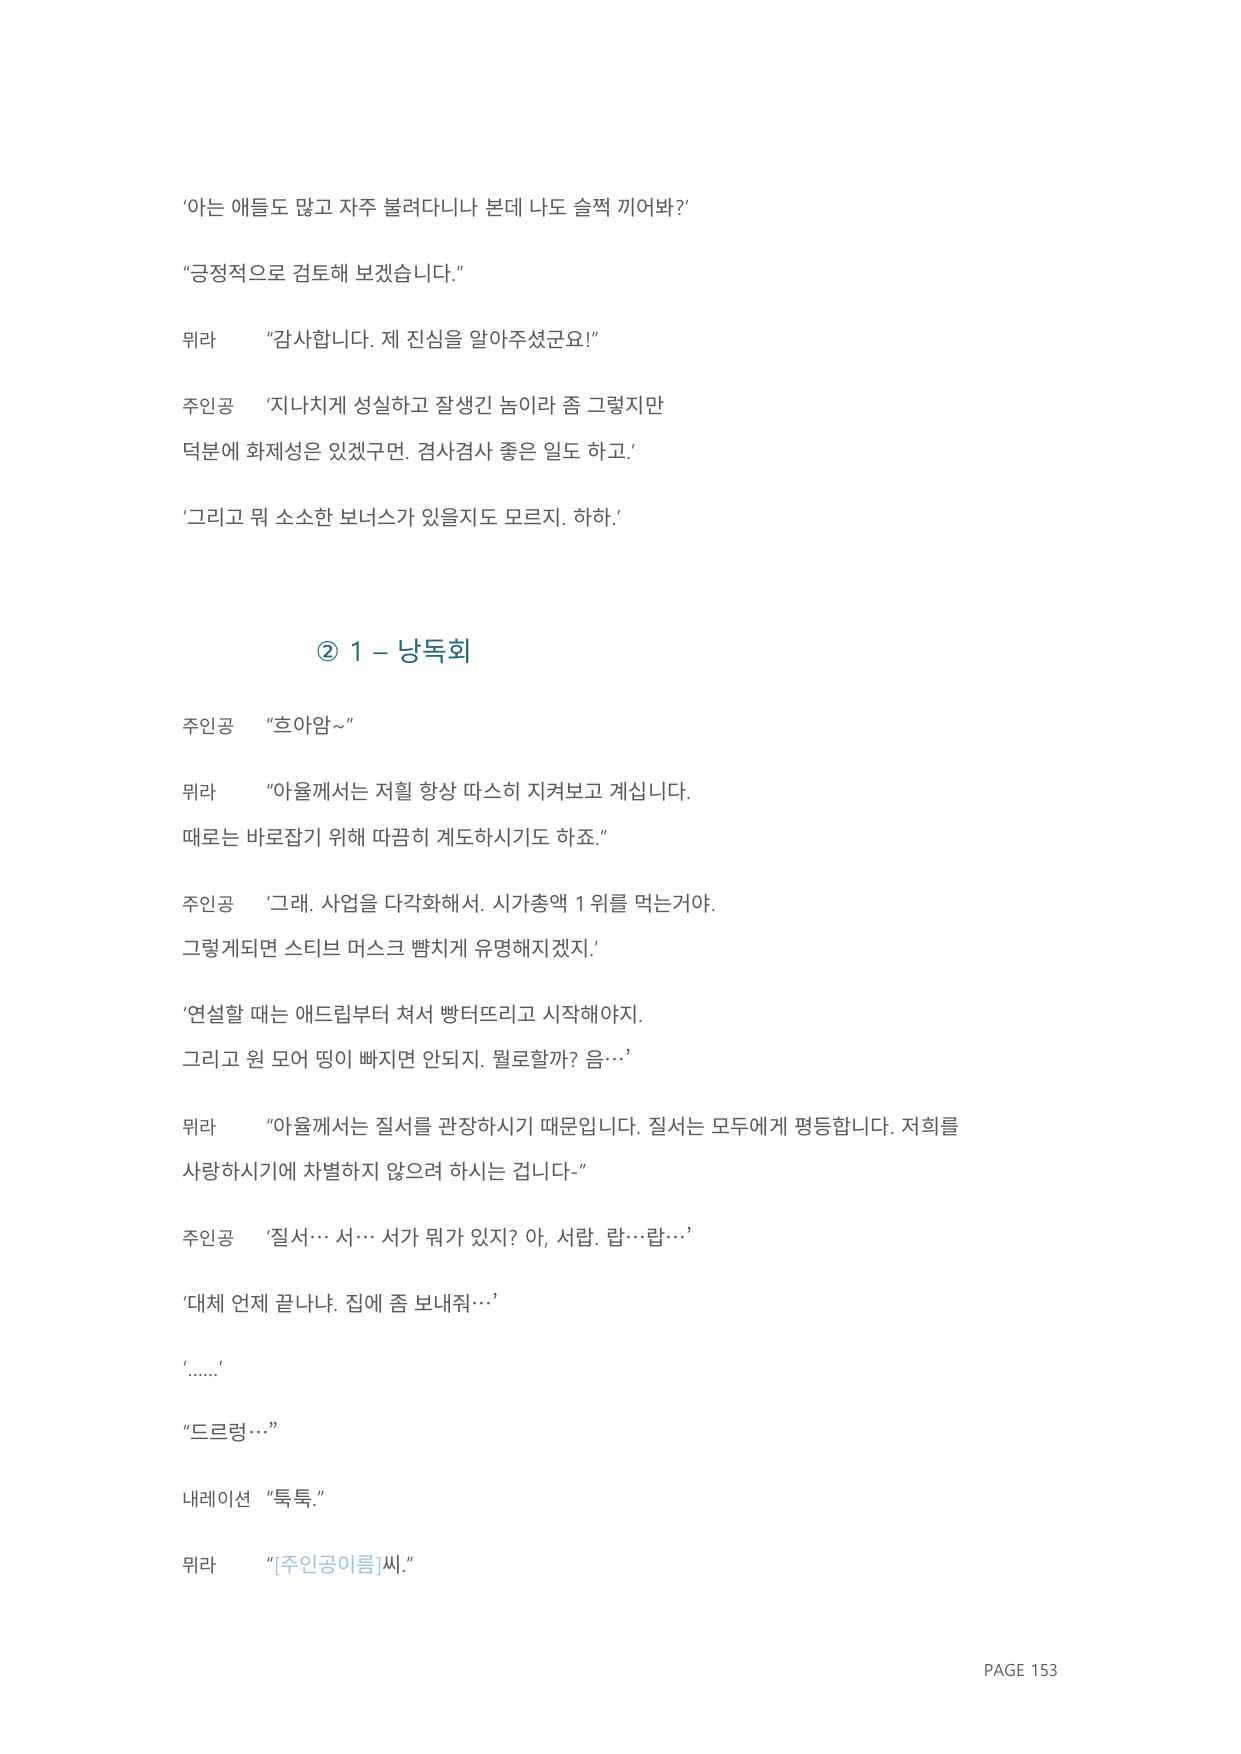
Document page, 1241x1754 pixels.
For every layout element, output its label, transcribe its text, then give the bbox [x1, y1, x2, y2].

text 주인공 ‘그래. 사업을 다각화해서. 시가총액 1위를 먹는거야. 그렇게되면 스티브 머스크 뺨치게 유명해지겠지.’ [182, 887, 1058, 962]
text 뮈라 “[주인공이름]씨.” [182, 1548, 1058, 1578]
text 주인공 “흐아암~” [182, 709, 1058, 739]
text ‘……’ [182, 1354, 1058, 1381]
text “드르렁…” [182, 1416, 1058, 1446]
text ‘아는 애들도 많고 자주 불려다니나 본데 나도 슬쩍 끼어봐?’ [182, 191, 1058, 221]
text 내레이션 “툭툭.” [182, 1482, 1058, 1512]
text ‘대체 언제 끝나냐. 집에 좀 보내줘…’ [182, 1287, 1058, 1318]
text 뮈라 “아율께서는 저흴 항상 따스히 지켜보고 계십니다. 때로는 바로잡기 위해 따끔히 계도하시기도 하죠.” [182, 776, 1058, 851]
text ‘연설할 때는 애드립부터 쳐서 빵터뜨리고 시작해야지. 그리고 원 모어 띵이 빠지면 안되지. 뭘로할까? 음…’ [182, 998, 1058, 1074]
text ‘그리고 뭐 소소한 보너스가 있을지도 모르지. 하하.’ [182, 501, 1058, 531]
subtitle 1 – 낭독회 [315, 630, 1058, 669]
text 주인공 ‘지나치게 성실하고 잘생긴 놈이라 좀 그렇지만 덕분에 화제성은 있겠구먼. 겸사겸사 좋은 일도 하고.’ [182, 390, 1058, 465]
text 뮈라 “감사합니다. 제 진심을 알아주셨군요!” [182, 323, 1058, 354]
text 뮈라 “아율께서는 질서를 관장하시기 때문입니다. 질서는 모두에게 평등합니다. 저희를 사랑하시기에 차별하지 않으려 하시는 겁니다-” [182, 1110, 1058, 1185]
text “긍정적으로 검토해 보겠습니다.” [182, 257, 1058, 288]
text 주인공 ‘질서… 서… 서가 뭐가 있지? 아, 서랍. 랍…랍…’ [182, 1221, 1058, 1252]
